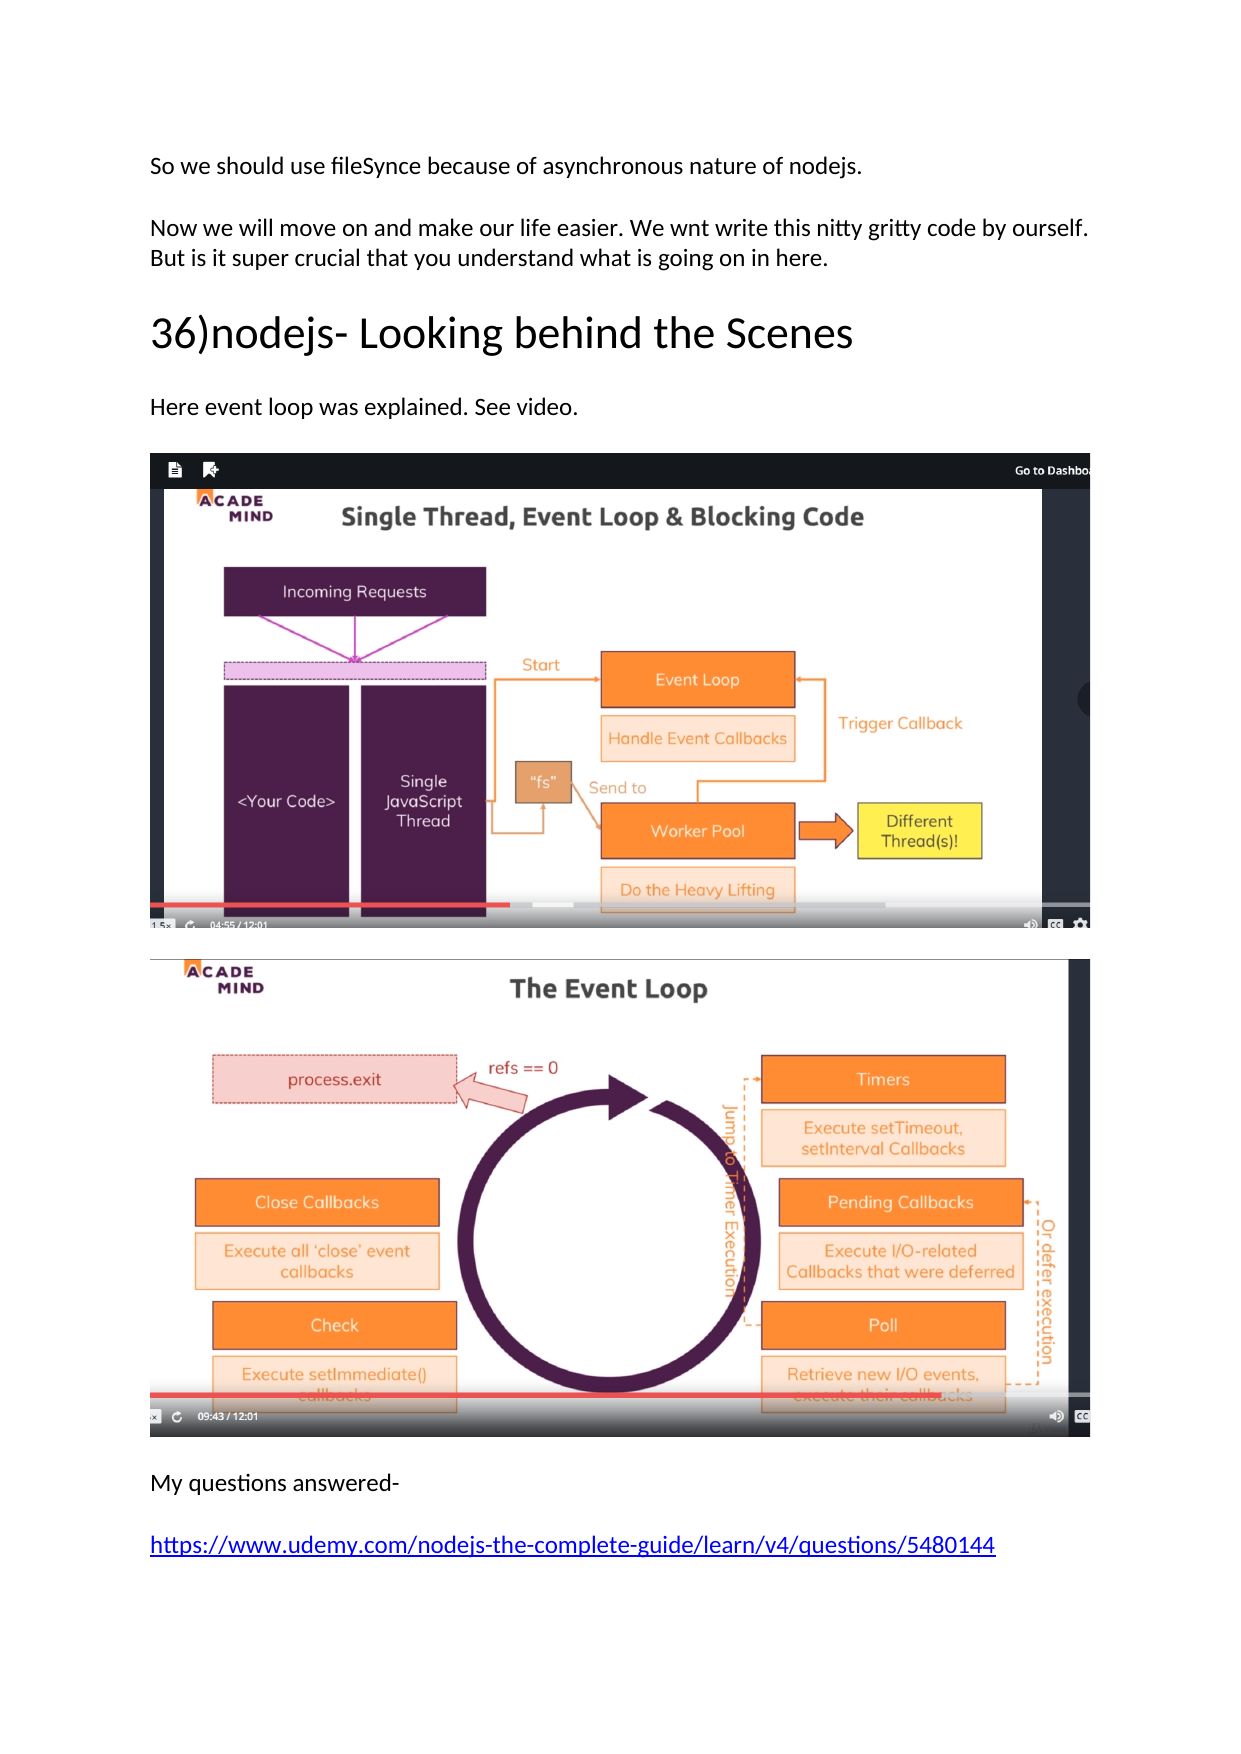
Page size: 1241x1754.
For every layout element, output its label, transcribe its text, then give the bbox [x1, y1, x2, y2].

text Here event loop was explained. See video. [150, 391, 1090, 422]
text So we should use fileSynce because of asynchronous nature of nodejs. [150, 150, 1090, 181]
text 36)nodejs- Looking behind the Scenes [150, 304, 1090, 360]
picture [150, 959, 1091, 1437]
picture [150, 453, 1091, 928]
text Now we will move on and make our life easier. We wnt write this nitty gritty code by ourself. But is it super crucial that you understand what is going on in here. [150, 212, 1090, 273]
text https://www.udemy.com/nodejs-the-complete-guide/learn/v4/questions/5480144 [150, 1529, 1090, 1560]
text My questions answered- [150, 1467, 1090, 1498]
